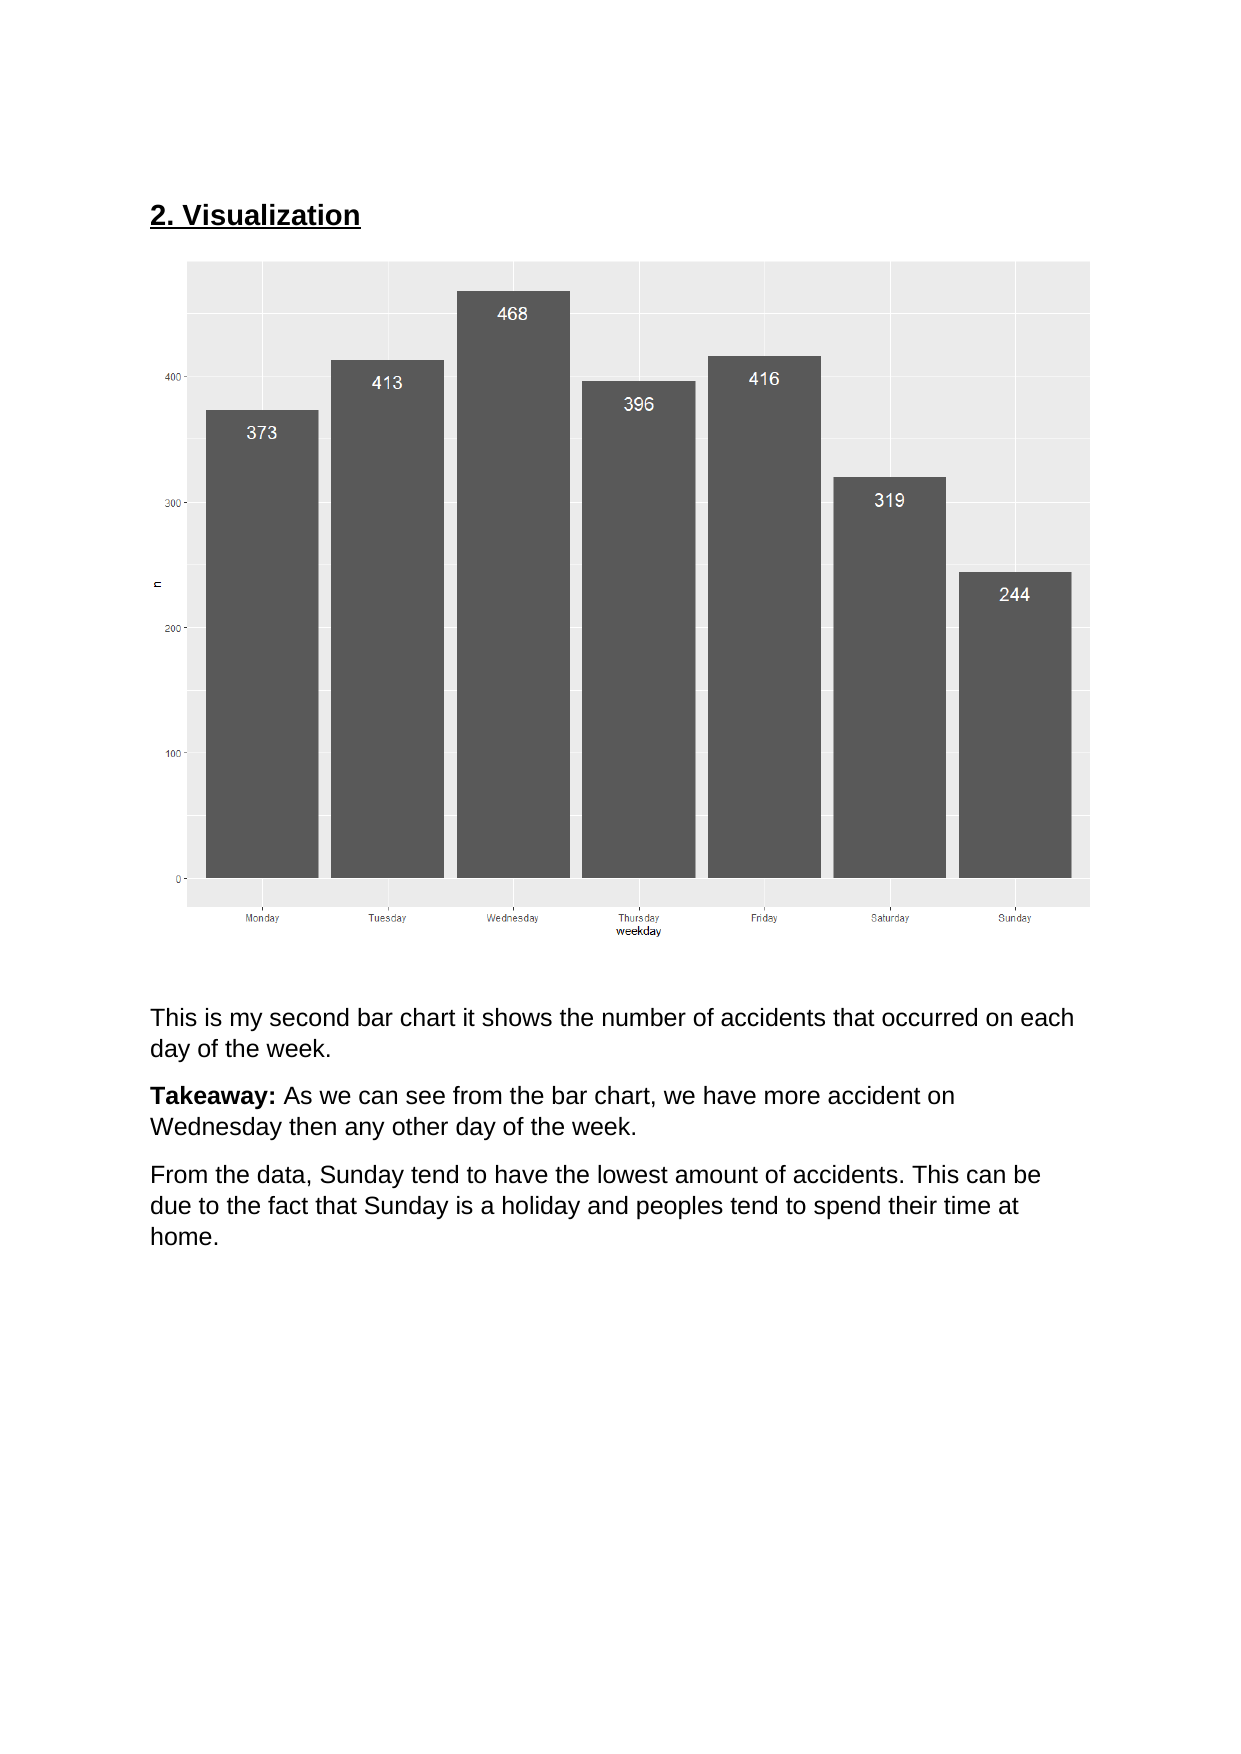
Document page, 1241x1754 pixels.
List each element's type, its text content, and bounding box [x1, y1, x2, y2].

picture [150, 250, 1090, 937]
text 2. Visualization [150, 198, 1090, 231]
text Takeaway: As we can see from the bar chart, we have more accident on Wednesday then any other day of the week. [150, 1081, 1090, 1141]
text From the data, Sunday tend to have the lowest amount of accidents. This can be due to the fact that Sunday is a holiday and peoples tend to spend their time at home. [150, 1160, 1090, 1251]
text This is my second bar chart it shows the number of accidents that occurred on each day of the week. [150, 1002, 1090, 1062]
